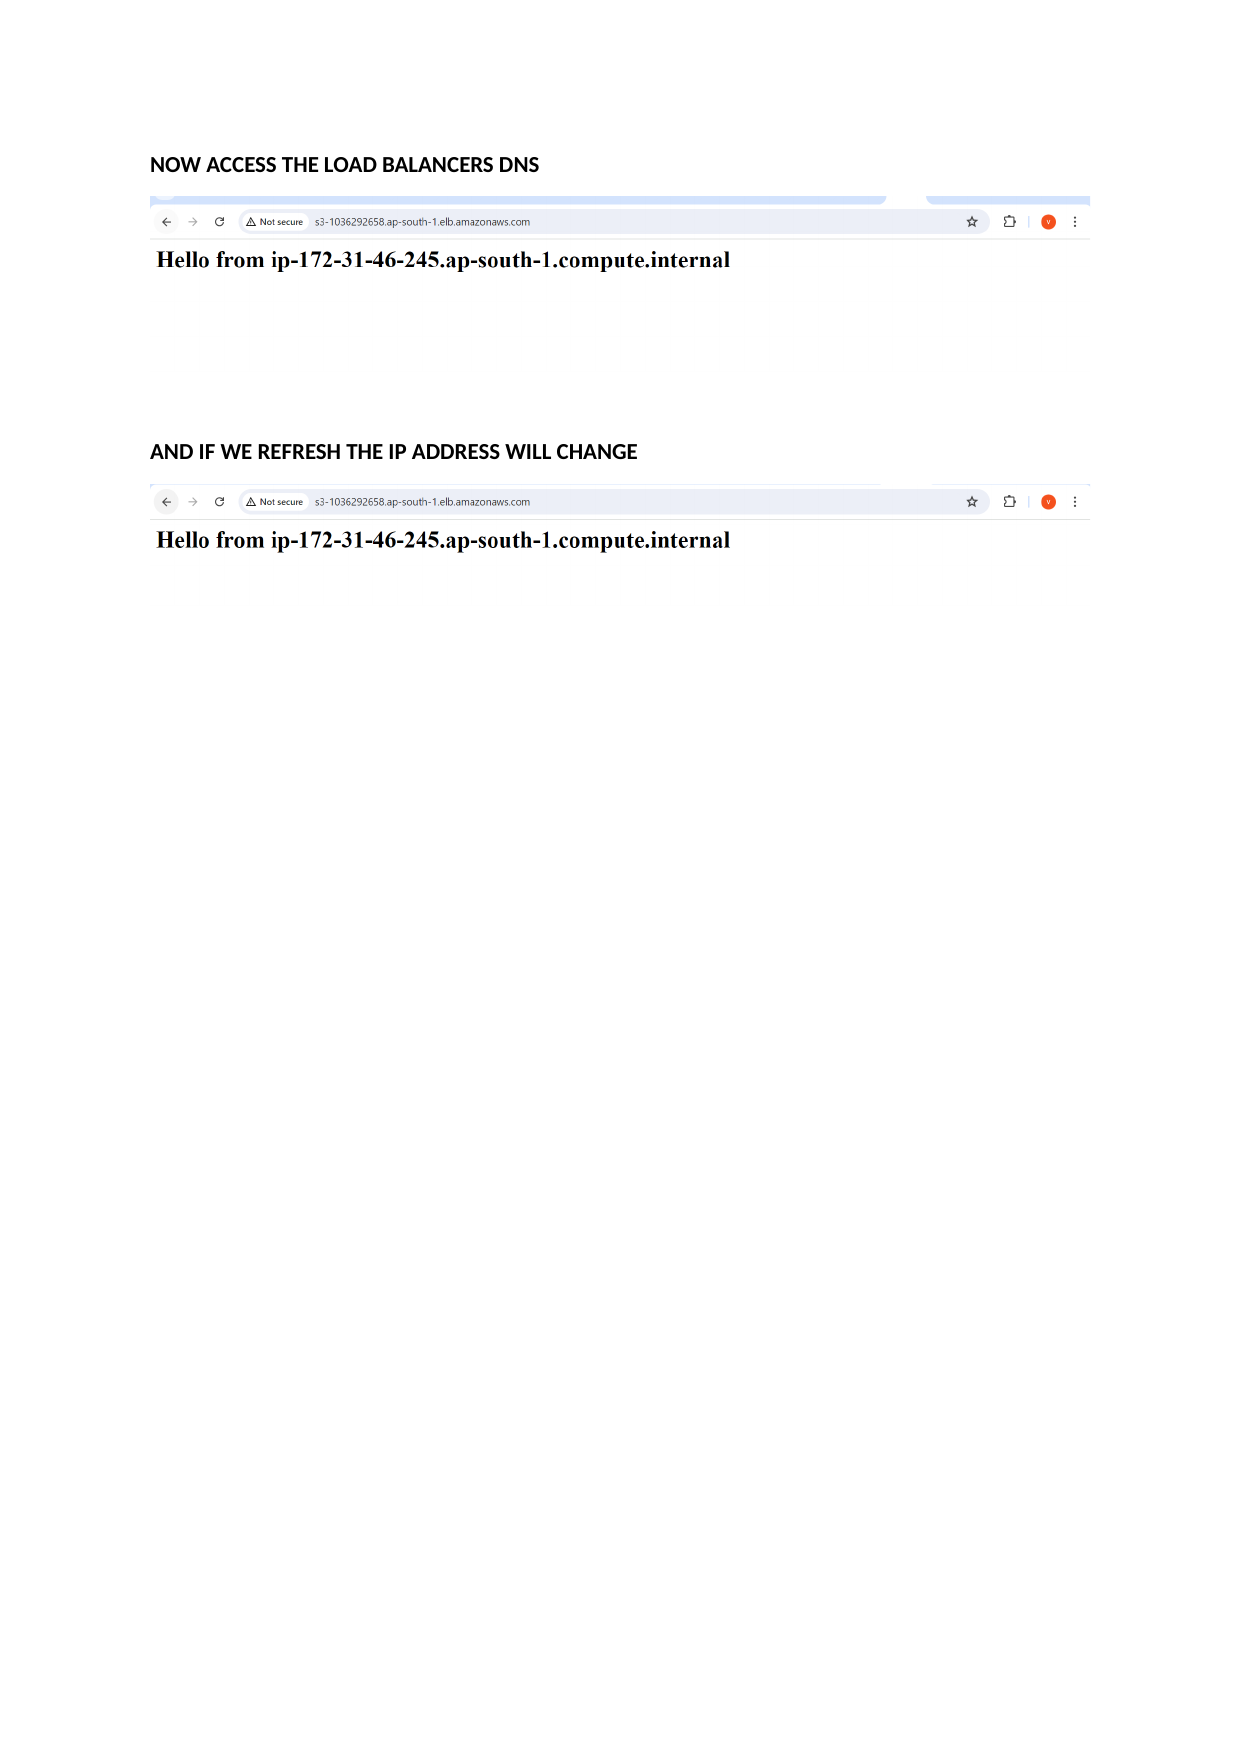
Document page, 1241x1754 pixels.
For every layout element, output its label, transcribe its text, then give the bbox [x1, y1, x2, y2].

picture [150, 196, 1091, 372]
text AND IF WE REFRESH THE IP ADDRESS WILL CHANGE [150, 437, 1090, 465]
picture [150, 484, 1091, 606]
text NOW ACCESS THE LOAD BALANCERS DNS [150, 150, 1090, 178]
